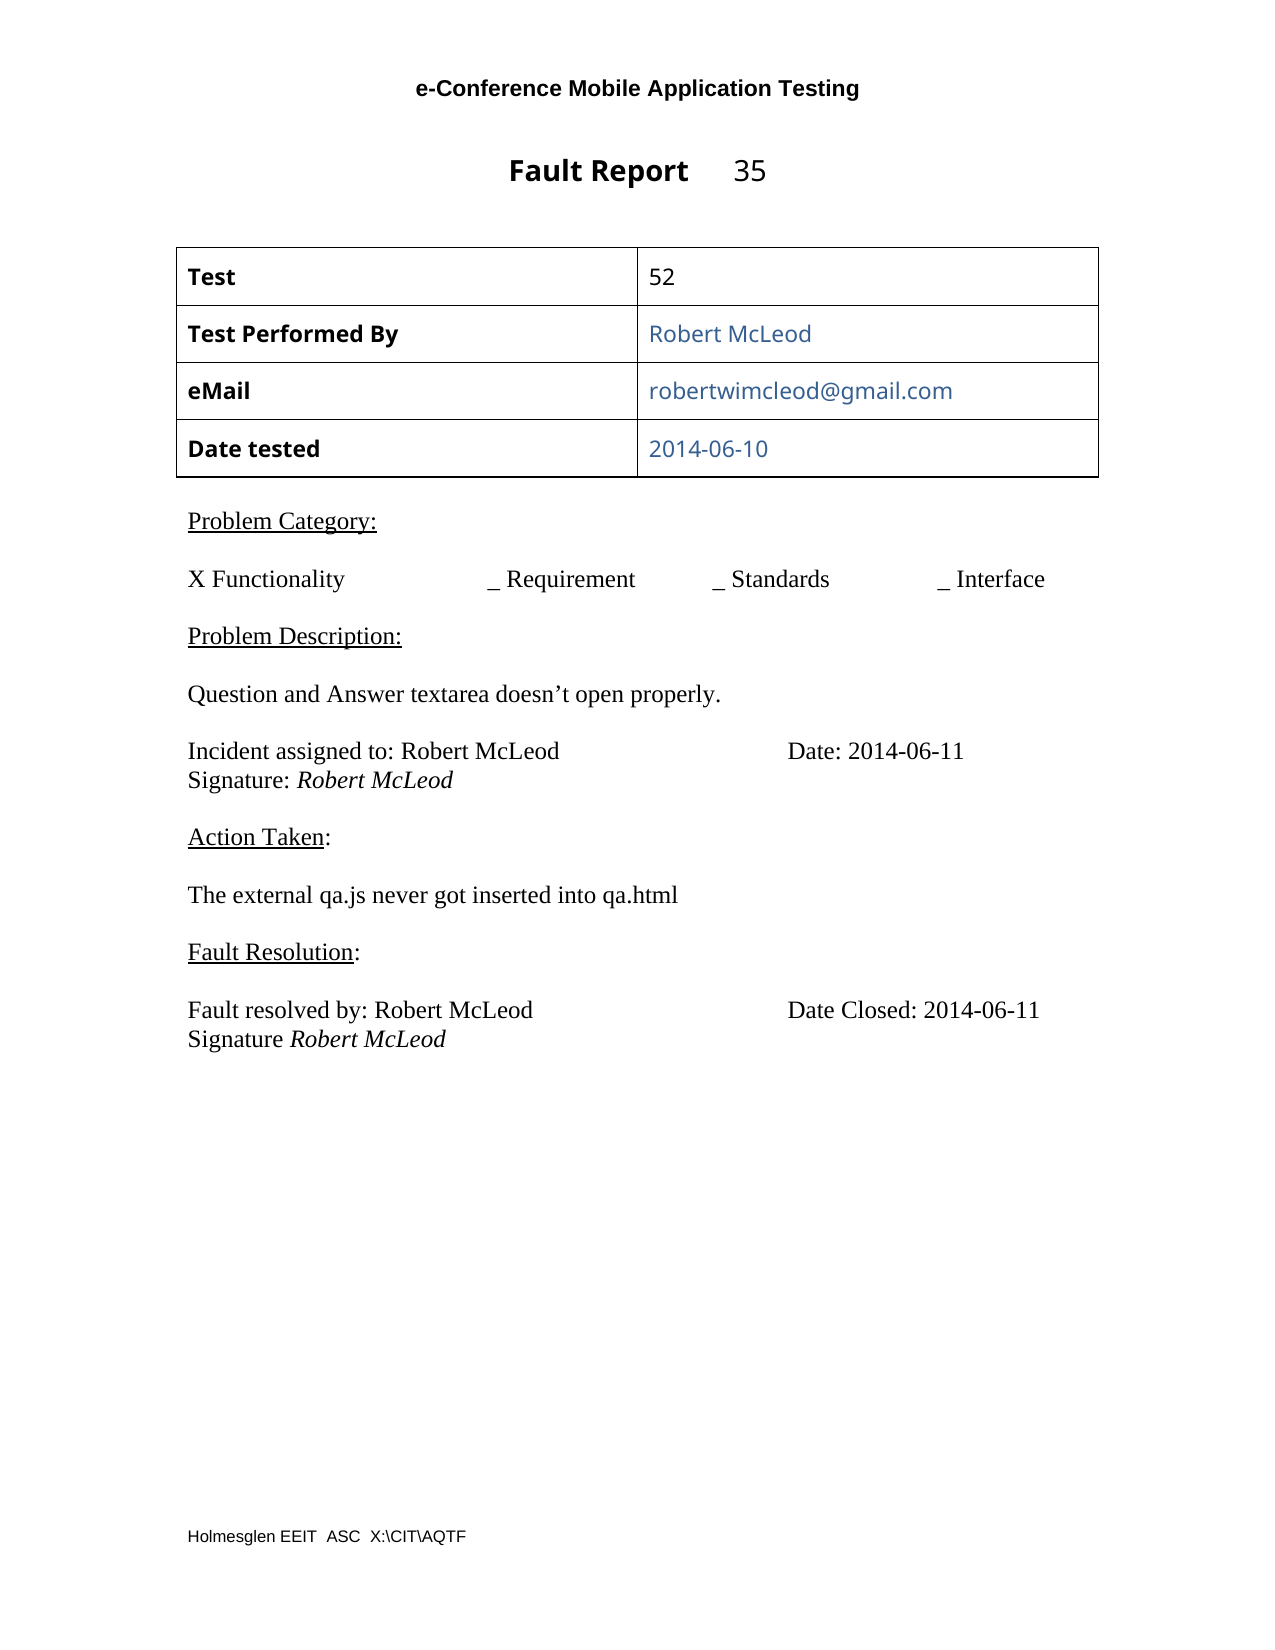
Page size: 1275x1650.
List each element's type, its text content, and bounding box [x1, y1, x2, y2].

text Fault Report 35 [187, 150, 1087, 190]
table_header 52 [638, 248, 1098, 304]
text Fault Resolution: [187, 937, 1087, 966]
text Signature Robert McLeod [187, 1024, 1087, 1052]
text Incident assigned to: Robert McLeod Date: 2014-06-11 [187, 736, 1087, 765]
table_cell Test Performed By [177, 306, 637, 362]
table_cell eMail [177, 363, 637, 419]
table_header Test [177, 248, 637, 304]
text Problem Category: [187, 506, 1087, 535]
table_cell 2014-06-10 [638, 420, 1098, 476]
text Question and Answer textarea doesn’t open properly. [187, 679, 1087, 707]
text X Functionality _ Requirement _ Standards _ Interface [187, 564, 1087, 592]
text Fault resolved by: Robert McLeod Date Closed: 2014-06-11 [187, 995, 1087, 1024]
table_cell Date tested [177, 420, 637, 476]
text The external qa.js never got inserted into qa.html [187, 880, 1087, 909]
table_cell Robert McLeod [638, 306, 1098, 362]
text Problem Description: [187, 621, 1087, 650]
text Signature: Robert McLeod [187, 765, 1087, 794]
text Action Taken: [187, 822, 1087, 851]
table_cell robertwimcleod@gmail.com [638, 363, 1098, 419]
